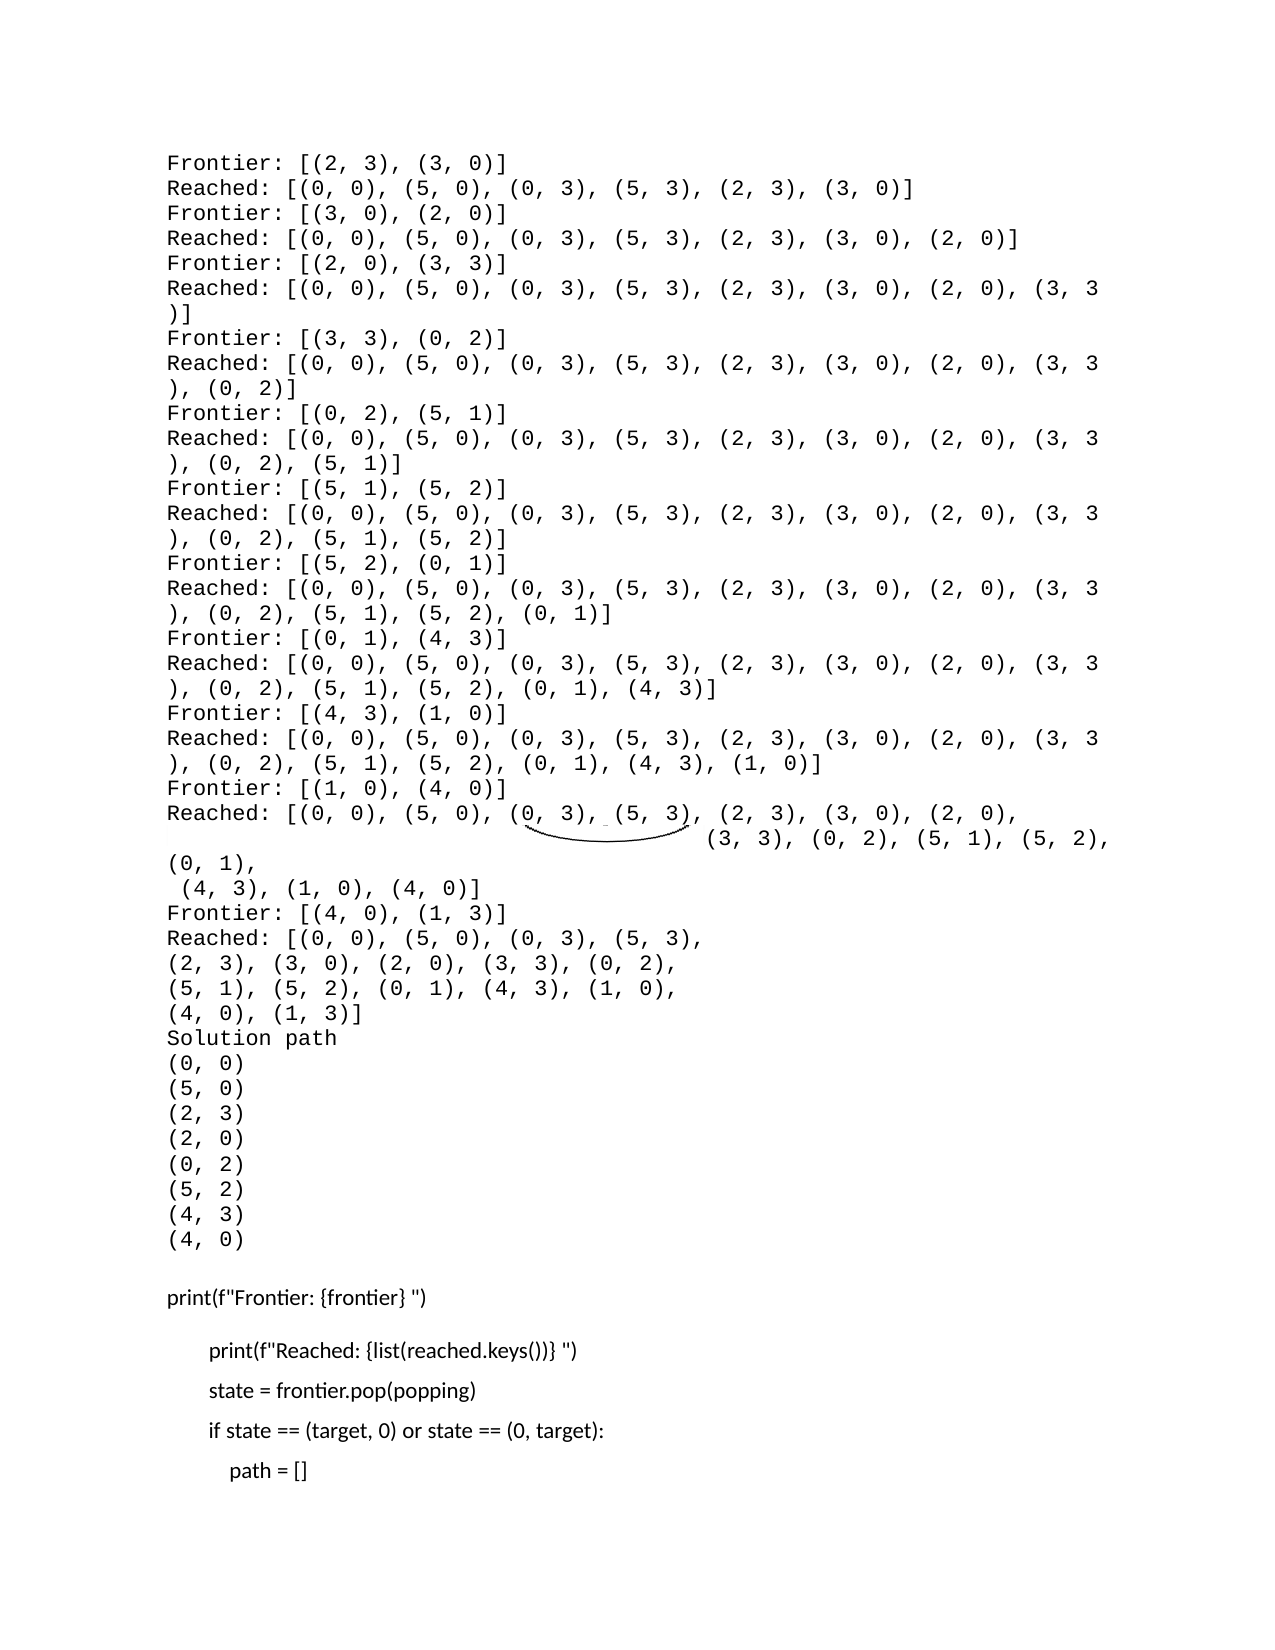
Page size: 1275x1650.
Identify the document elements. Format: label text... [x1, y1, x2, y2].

text (2, 3), (3, 0), (2, 0), (3, 3), (0, 2), [167, 951, 1125, 976]
text Reached: [(0, 0), (5, 0), (0, 3), (5, 3), (2, 3), (3, 0), (2, 0)] [167, 225, 1125, 250]
text Reached: [(0, 0), (5, 0), (0, 3), (5, 3), (2, 3), (3, 0), (2, 0), [167, 801, 1125, 826]
text Frontier: [(1, 0), (4, 0)] [167, 776, 1125, 801]
text (5, 2) [167, 1176, 1125, 1201]
text ), (0, 2), (5, 1), (5, 2), (0, 1)] [167, 600, 1125, 625]
text )] [167, 300, 1125, 325]
text Reached: [(0, 0), (5, 0), (0, 3), (5, 3), [167, 926, 1125, 951]
text Frontier: [(2, 0), (3, 3)] [167, 250, 1125, 275]
text Reached: [(0, 0), (5, 0), (0, 3), (5, 3), (2, 3), (3, 0), (2, 0), (3, 3 [167, 275, 1125, 300]
text (3, 3), (0, 2), (5, 1), (5, 2), (0, 1), [167, 826, 1125, 876]
text ), (0, 2), (5, 1)] [167, 450, 1125, 475]
text Solution path (0, 0) [167, 1026, 347, 1076]
text print(f"Frontier: {frontier} ") [167, 1285, 1125, 1310]
text Reached: [(0, 0), (5, 0), (0, 3), (5, 3), (2, 3), (3, 0), (2, 0), (3, 3 [167, 650, 1125, 675]
text (0, 2) [167, 1151, 1125, 1176]
text (4, 0), (1, 3)] [167, 1001, 1125, 1026]
text (4, 3) [167, 1201, 1125, 1226]
text Frontier: [(0, 1), (4, 3)] [167, 625, 1125, 650]
text (4, 3), (1, 0), (4, 0)] [180, 876, 1125, 901]
text print(f"Reached: {list(reached.keys())} ") state = frontier.pop(popping) [208, 1327, 587, 1407]
text Frontier: [(2, 3), (3, 0)] [167, 150, 1125, 175]
text Frontier: [(4, 3), (1, 0)] [167, 701, 1125, 726]
text ), (0, 2), (5, 1), (5, 2)] [167, 525, 1125, 550]
text Reached: [(0, 0), (5, 0), (0, 3), (5, 3), (2, 3), (3, 0), (2, 0), (3, 3 [167, 425, 1125, 450]
text (5, 0) [167, 1076, 1125, 1101]
text (4, 0) [167, 1226, 1125, 1251]
text Frontier: [(5, 1), (5, 2)] [167, 475, 1125, 500]
text Reached: [(0, 0), (5, 0), (0, 3), (5, 3), (2, 3), (3, 0), (2, 0), (3, 3 [167, 726, 1125, 751]
text Frontier: [(3, 0), (2, 0)] [167, 200, 1125, 225]
text ), (0, 2)] [167, 375, 1125, 400]
text (5, 1), (5, 2), (0, 1), (4, 3), (1, 0), [167, 976, 1125, 1001]
text Reached: [(0, 0), (5, 0), (0, 3), (5, 3), (2, 3), (3, 0), (2, 0), (3, 3 [167, 350, 1125, 375]
text Frontier: [(4, 0), (1, 3)] [167, 901, 1125, 926]
text ), (0, 2), (5, 1), (5, 2), (0, 1), (4, 3), (1, 0)] [167, 751, 1125, 776]
text Reached: [(0, 0), (5, 0), (0, 3), (5, 3), (2, 3), (3, 0), (2, 0), (3, 3 [167, 575, 1125, 600]
text Frontier: [(5, 2), (0, 1)] [167, 550, 1125, 575]
text Frontier: [(0, 2), (5, 1)] [167, 400, 1125, 425]
text Frontier: [(3, 3), (0, 2)] [167, 325, 1125, 350]
text (2, 3) [167, 1101, 1125, 1126]
text (2, 0) [167, 1126, 1125, 1151]
text if state == (target, 0) or state == (0, target): path = [] [208, 1407, 623, 1486]
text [167, 175, 1125, 200]
text ), (0, 2), (5, 1), (5, 2), (0, 1), (4, 3)] [167, 675, 1125, 700]
text Reached: [(0, 0), (5, 0), (0, 3), (5, 3), (2, 3), (3, 0), (2, 0), (3, 3 [167, 500, 1125, 525]
